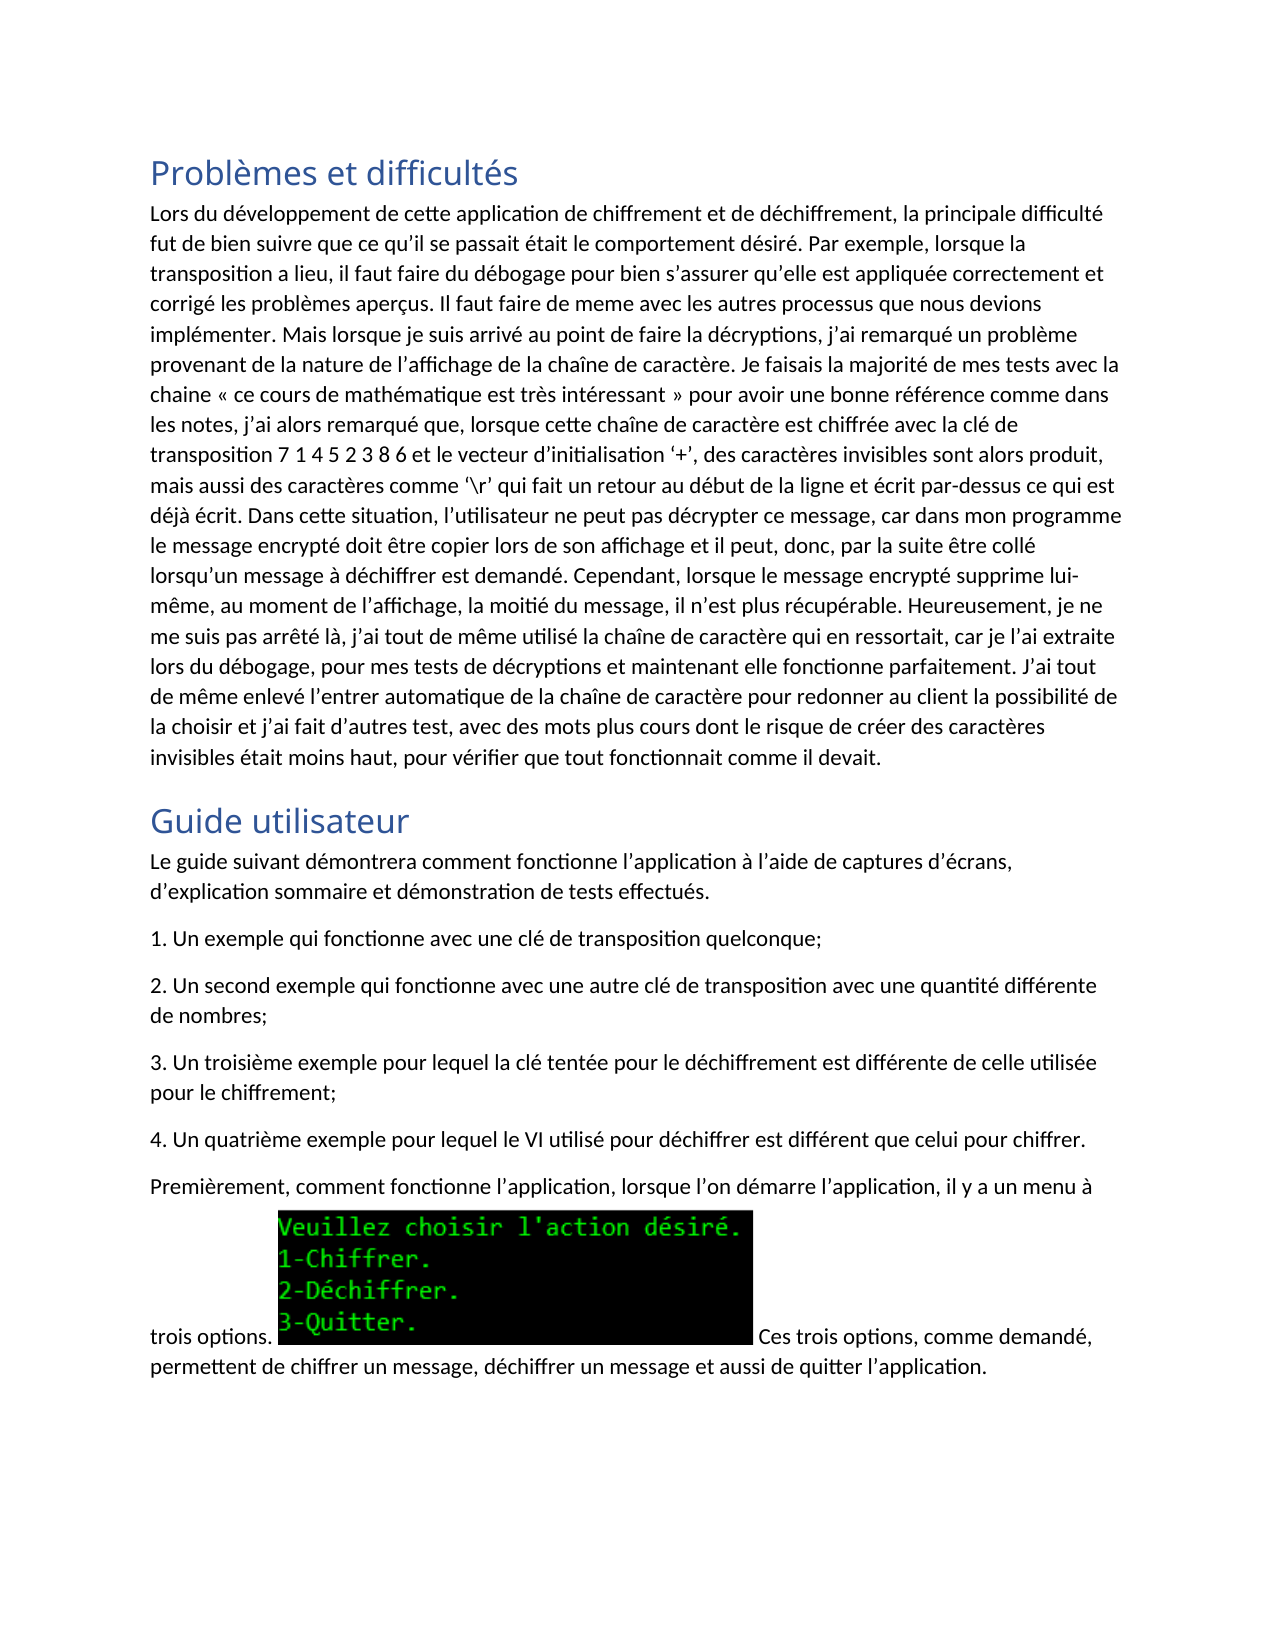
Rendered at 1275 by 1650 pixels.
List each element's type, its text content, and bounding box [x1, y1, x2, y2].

text 3. Un troisième exemple pour lequel la clé tentée pour le déchiffrement est différente de celle utilisée pour le chiffrement; [150, 1048, 1125, 1106]
picture [278, 1202, 754, 1345]
text Le guide suivant démontrera comment fonctionne l’application à l’aide de captures d’écrans, d’explication sommaire et démonstration de tests effectués. [150, 847, 1125, 905]
subtitle Guide utilisateur [150, 798, 1125, 843]
text 4. Un quatrième exemple pour lequel le VI utilisé pour déchiffrer est différent que celui pour chiffrer. [150, 1125, 1125, 1153]
text Lors du développement de cette application de chiffrement et de déchiffrement, la principale difficulté fut de bien suivre que ce qu’il se passait était le comportement désiré. Par exemple, lorsque la transposition a lieu, il faut faire du débogage pour bien s’assurer qu’elle est appliquée correctement et corrigé les problèmes aperçus. Il faut faire de meme avec les autres processus que nous devions implémenter. Mais lorsque je suis arrivé au point de faire la décryptions, j’ai remarqué un problème provenant de la nature de l’affichage de la chaîne de caractère. Je faisais la majorité de mes tests avec la chaine « ce cours de mathématique est très intéressant » pour avoir une bonne référence comme dans les notes, j’ai alors remarqué que, lorsque cette chaîne de caractère est chiffrée avec la clé de transposition 7 1 4 5 2 3 8 6 et le vecteur d’initialisation ‘+’, des caractères invisibles sont alors produit, mais aussi des caractères comme ‘\r’ qui fait un retour au début de la ligne et écrit par-dessus ce qui est déjà écrit. Dans cette situation, l’utilisateur ne peut pas décrypter ce message, car dans mon programme le message encrypté doit être copier lors de son affichage et il peut, donc, par la suite être collé lorsqu’un message à déchiffrer est demandé. Cependant, lorsque le message encrypté supprime lui-même, au moment de l’affichage, la moitié du message, il n’est plus récupérable. Heureusement, je ne me suis pas arrêté là, j’ai tout de même utilisé la chaîne de caractère qui en ressortait, car je l’ai extraite lors du débogage, pour mes tests de décryptions et maintenant elle fonctionne parfaitement. J’ai tout de même enlevé l’entrer automatique de la chaîne de caractère pour redonner au client la possibilité de la choisir et j’ai fait d’autres test, avec des mots plus cours dont le risque de créer des caractères invisibles était moins haut, pour vérifier que tout fonctionnait comme il devait. [150, 199, 1125, 771]
subtitle Problèmes et difficultés [150, 150, 1125, 195]
text 2. Un second exemple qui fonctionne avec une autre clé de transposition avec une quantité différente de nombres; [150, 971, 1125, 1029]
text 1. Un exemple qui fonctionne avec une clé de transposition quelconque; [150, 924, 1125, 952]
